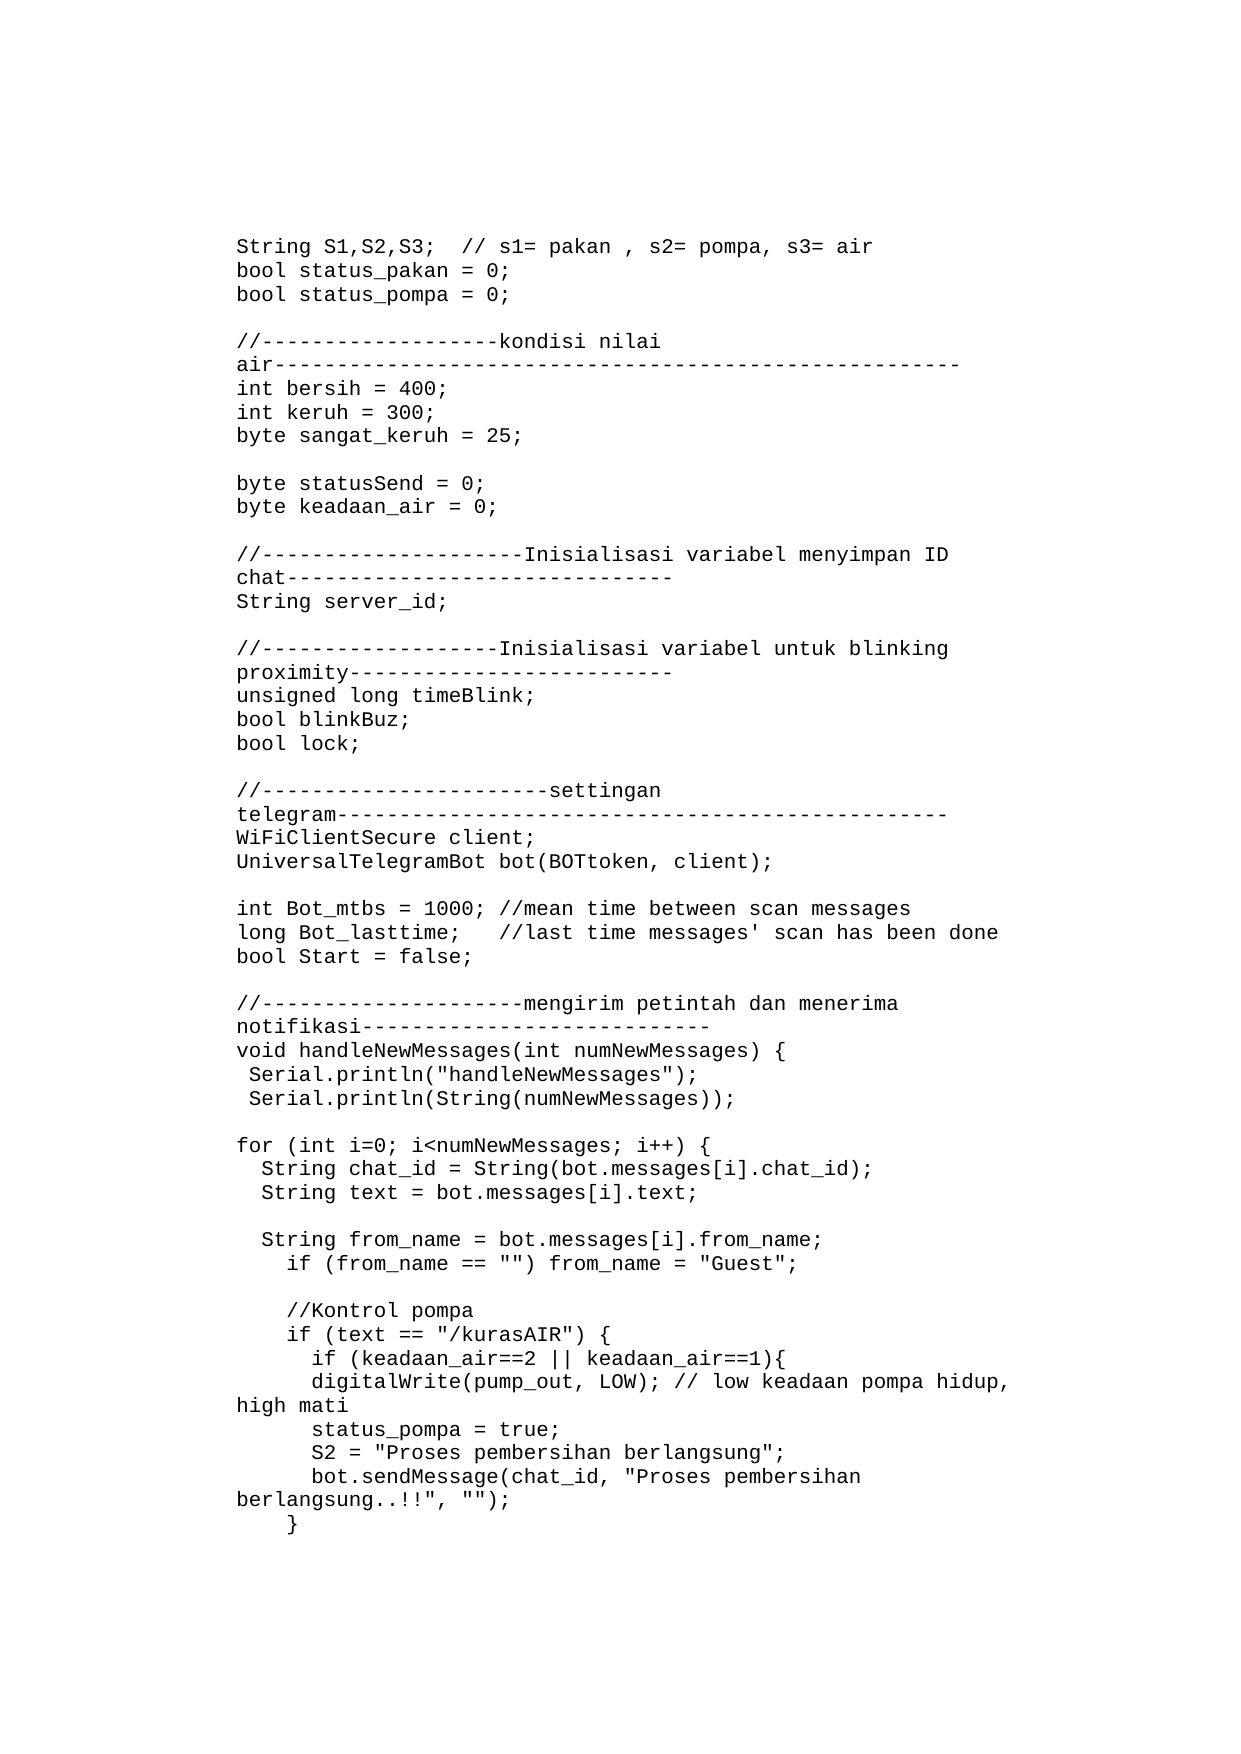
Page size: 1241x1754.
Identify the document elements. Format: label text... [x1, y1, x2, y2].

text //---------------------mengirim petintah dan menerima notifikasi---------------------------- [236, 993, 1063, 1040]
text //-----------------------settingan telegram------------------------------------------------- [236, 780, 1063, 827]
text if (from_name == "") from_name = "Guest"; [236, 1253, 1063, 1277]
text WiFiClientSecure client; [236, 827, 1063, 851]
text //Kontrol pompa [236, 1300, 1063, 1324]
text digitalWrite(pump_out, LOW); // low keadaan pompa hidup, high mati [236, 1371, 1063, 1418]
text int bersih = 400; [236, 378, 1063, 402]
text String server_id; [236, 591, 1063, 614]
text byte sangat_keruh = 25; [236, 425, 1063, 449]
text if (text == "/kurasAIR") { [236, 1324, 1063, 1348]
text int Bot_mtbs = 1000; //mean time between scan messages [236, 898, 1063, 922]
text S2 = "Proses pembersihan berlangsung"; [236, 1442, 1063, 1466]
text String from_name = bot.messages[i].from_name; [236, 1229, 1063, 1253]
text bool blinkBuz; [236, 709, 1063, 733]
text bool status_pakan = 0; [236, 260, 1063, 283]
text byte statusSend = 0; [236, 473, 1063, 496]
text bool Start = false; [236, 946, 1063, 969]
text bool lock; [236, 733, 1063, 756]
text int keruh = 300; [236, 402, 1063, 425]
text status_pompa = true; [236, 1418, 1063, 1442]
text unsigned long timeBlink; [236, 686, 1063, 709]
text bot.sendMessage(chat_id, "Proses pembersihan berlangsung..!!", ""); [236, 1466, 1063, 1513]
text String text = bot.messages[i].text; [236, 1182, 1063, 1206]
text String chat_id = String(bot.messages[i].chat_id); [236, 1158, 1063, 1182]
text long Bot_lasttime; //last time messages' scan has been done [236, 922, 1063, 946]
text bool status_pompa = 0; [236, 283, 1063, 307]
text String S1,S2,S3; // s1= pakan , s2= pompa, s3= air [236, 236, 1063, 260]
text for (int i=0; i<numNewMessages; i++) { [236, 1135, 1063, 1158]
text //-------------------Inisialisasi variabel untuk blinking proximity-------------------------- [236, 638, 1063, 686]
text //-------------------kondisi nilai air------------------------------------------------------- [236, 331, 1063, 378]
text } [236, 1513, 1063, 1537]
text UniversalTelegramBot bot(BOTtoken, client); [236, 851, 1063, 875]
text byte keadaan_air = 0; [236, 496, 1063, 520]
text Serial.println(String(numNewMessages)); [236, 1087, 1063, 1111]
text if (keadaan_air==2 || keadaan_air==1){ [236, 1348, 1063, 1371]
text void handleNewMessages(int numNewMessages) { [236, 1040, 1063, 1064]
text Serial.println("handleNewMessages"); [236, 1064, 1063, 1087]
text //---------------------Inisialisasi variabel menyimpan ID chat------------------------------- [236, 544, 1063, 591]
